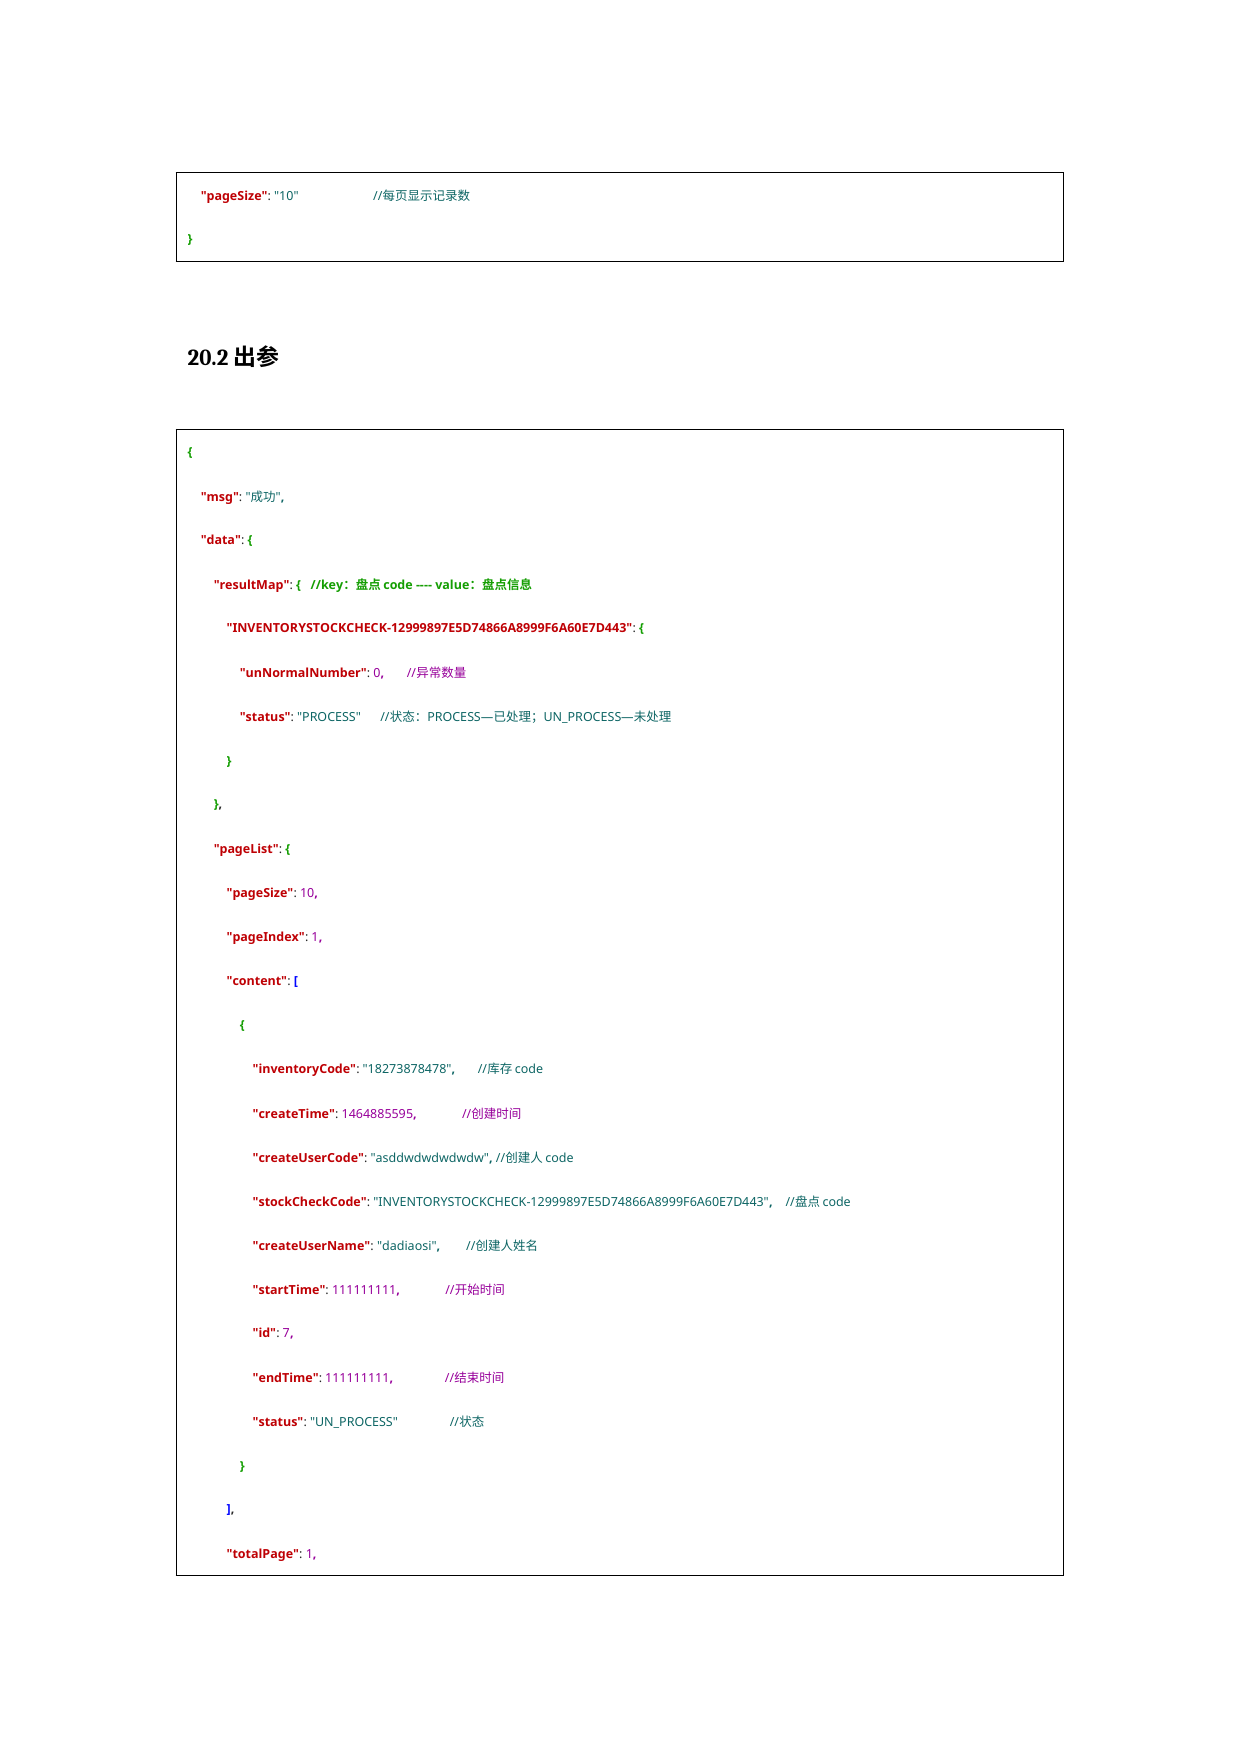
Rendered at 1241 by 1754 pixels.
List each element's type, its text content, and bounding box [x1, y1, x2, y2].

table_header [177, 430, 1063, 1575]
subtitle 20.2出参 [187, 333, 1053, 377]
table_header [177, 173, 1063, 261]
